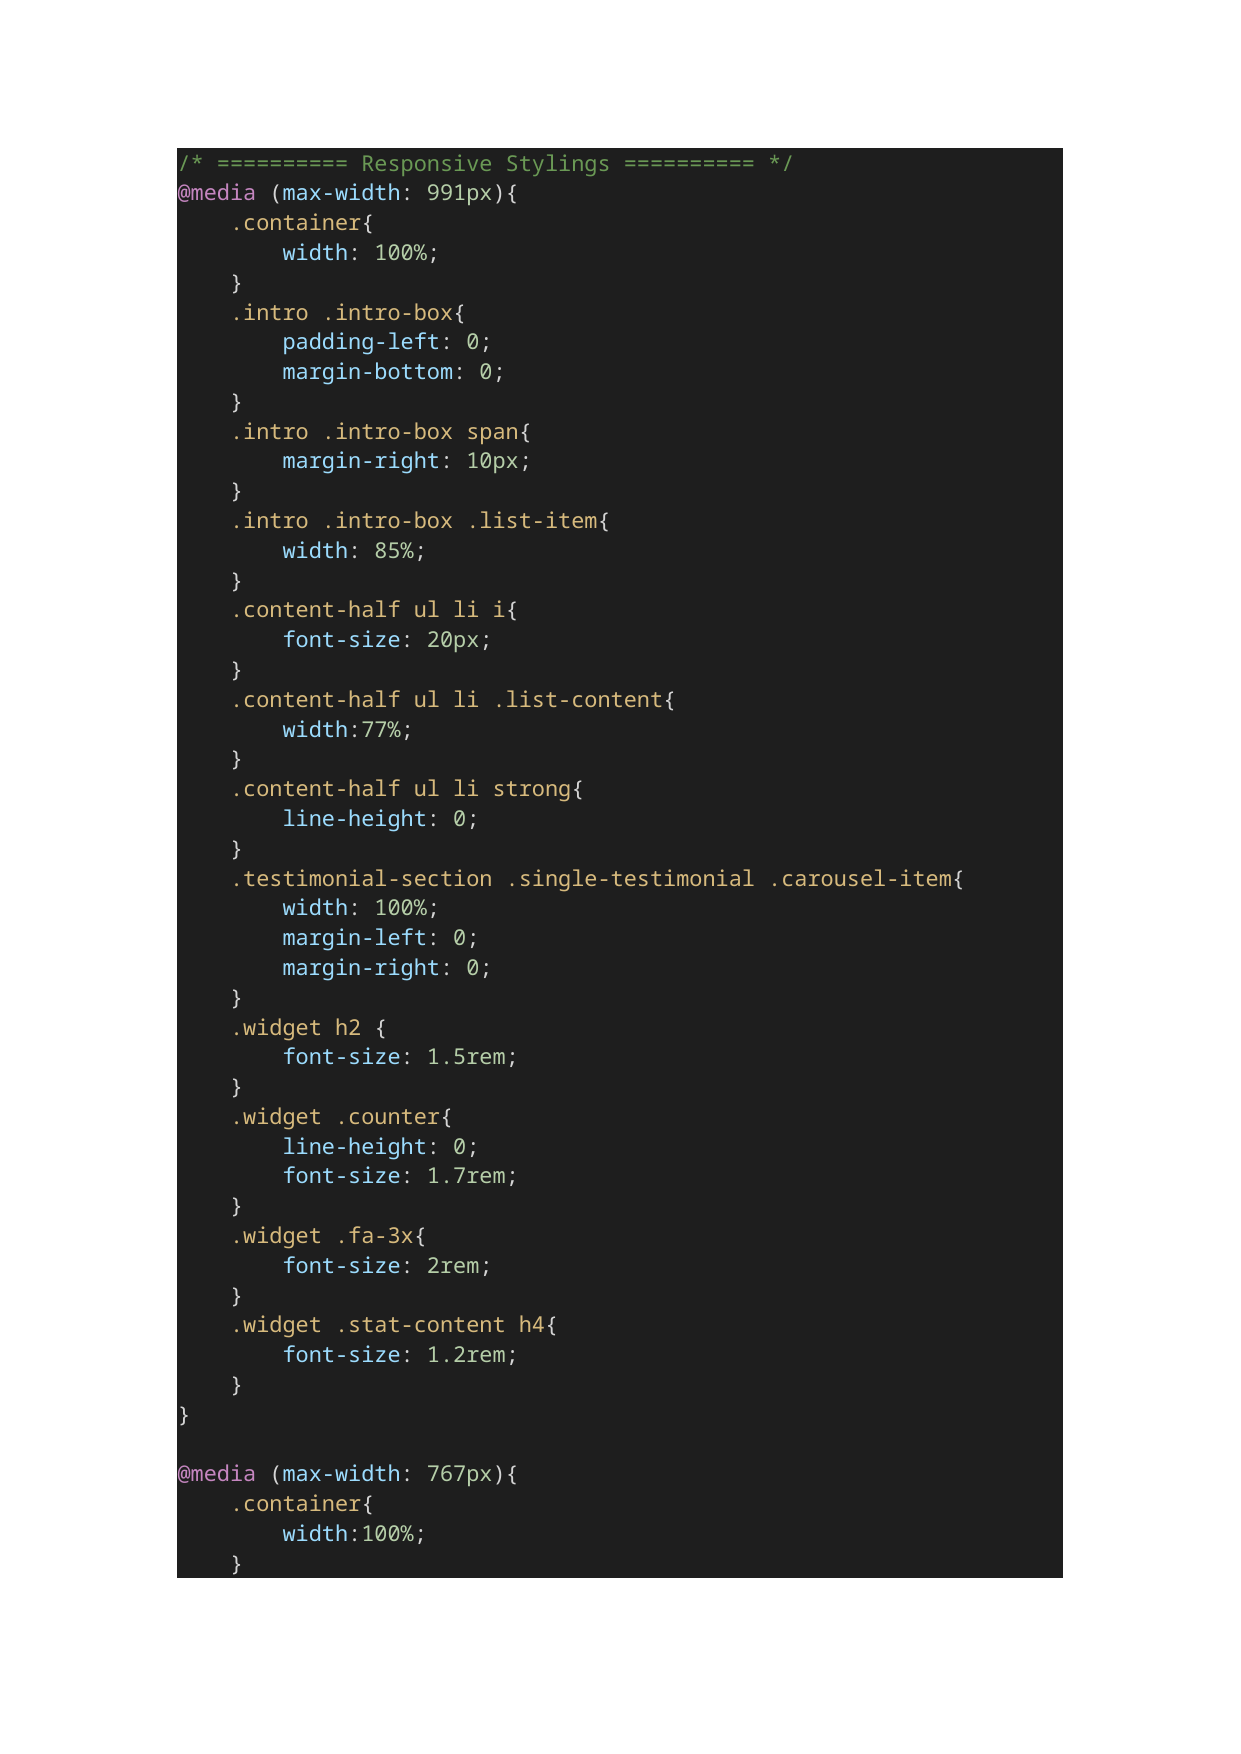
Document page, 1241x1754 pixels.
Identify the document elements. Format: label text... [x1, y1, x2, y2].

text width: 100%; [177, 892, 1063, 922]
text } [177, 833, 1063, 863]
text .intro .intro-box{ [177, 297, 1063, 326]
text .intro .intro-box .list-item{ [177, 505, 1063, 535]
text width: 100%; [177, 237, 1063, 267]
text font-size: 1.5rem; [177, 1041, 1063, 1071]
text width:100%; [177, 1518, 1063, 1548]
text .widget .counter{ [177, 1101, 1063, 1131]
text .content-half ul li i{ [177, 594, 1063, 624]
text font-size: 2rem; [177, 1250, 1063, 1280]
text width: 85%; [177, 535, 1063, 565]
text .container{ [177, 1488, 1063, 1518]
text width:77%; [177, 714, 1063, 743]
text margin-bottom: 0; [177, 356, 1063, 386]
text /* ========== Responsive Stylings ========== */ [177, 148, 1063, 177]
text } [177, 1399, 1063, 1429]
text font-size: 20px; [177, 624, 1063, 654]
text line-height: 0; [177, 1131, 1063, 1161]
text } [177, 982, 1063, 1012]
text .content-half ul li strong{ [177, 773, 1063, 803]
text font-size: 1.7rem; [177, 1161, 1063, 1190]
text } [177, 1190, 1063, 1220]
text line-height: 0; [177, 803, 1063, 833]
text padding-left: 0; [177, 326, 1063, 356]
text } [177, 475, 1063, 505]
text .widget .fa-3x{ [177, 1220, 1063, 1250]
text } [177, 1071, 1063, 1101]
text } [177, 565, 1063, 594]
text .container{ [177, 207, 1063, 237]
text .testimonial-section .single-testimonial .carousel-item{ [177, 863, 1063, 892]
text font-size: 1.2rem; [177, 1339, 1063, 1369]
text } [177, 1280, 1063, 1309]
text .content-half ul li .list-content{ [177, 684, 1063, 714]
text .widget .stat-content h4{ [177, 1309, 1063, 1339]
text } [177, 1369, 1063, 1399]
text } [177, 743, 1063, 773]
text } [177, 267, 1063, 297]
text } [177, 386, 1063, 416]
text .widget h2 { [177, 1012, 1063, 1041]
text margin-right: 10px; [177, 446, 1063, 475]
text margin-right: 0; [177, 952, 1063, 982]
text @media (max-width: 991px){ [177, 177, 1063, 207]
text .intro .intro-box span{ [177, 416, 1063, 446]
text @media (max-width: 767px){ [177, 1458, 1063, 1488]
text margin-left: 0; [177, 922, 1063, 952]
text } [177, 1548, 1063, 1578]
text } [177, 654, 1063, 684]
